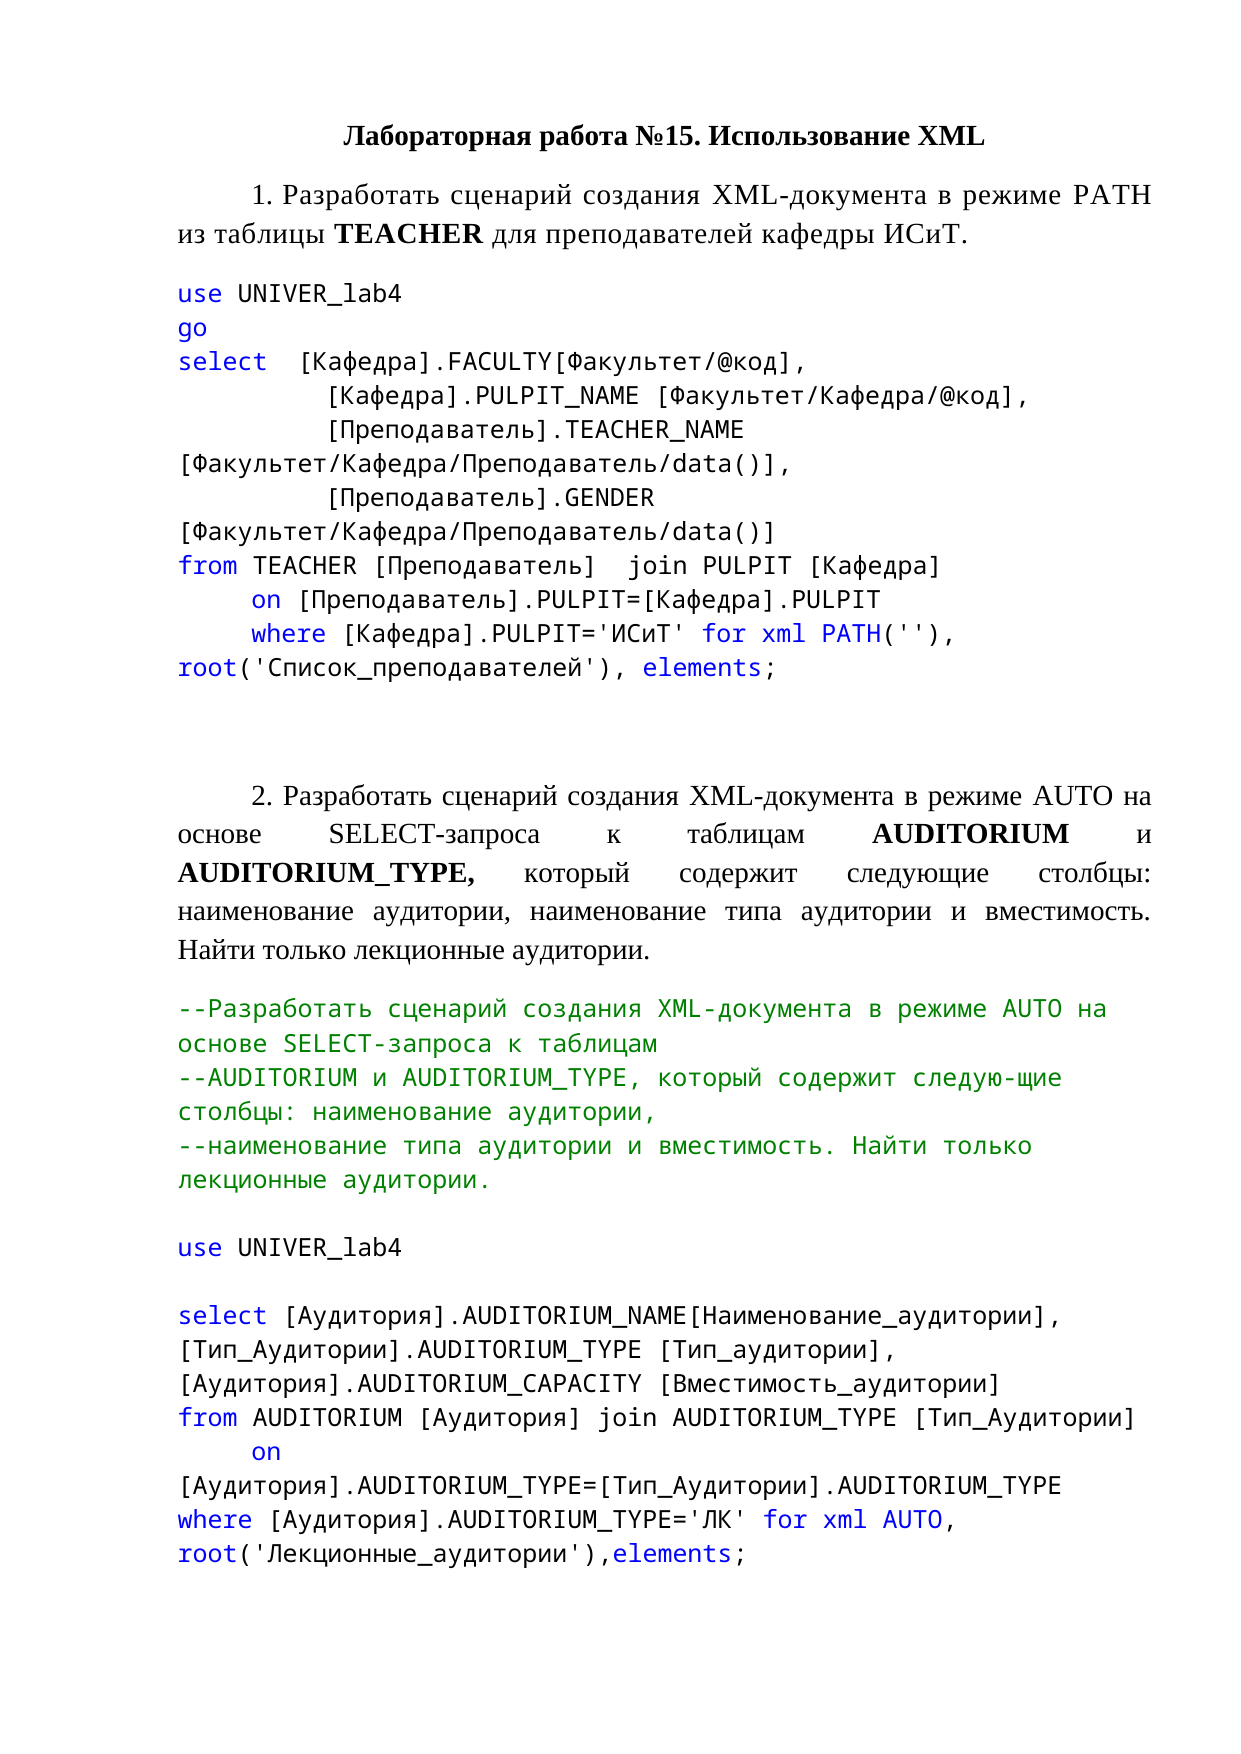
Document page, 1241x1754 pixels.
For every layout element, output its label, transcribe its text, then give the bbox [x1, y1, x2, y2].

text --наименование типа аудитории и вместимость. Найти только лекционные аудитории. [177, 1127, 1152, 1196]
text [Преподаватель].TEACHER_NAME [Факультет/Кафедра/Преподаватель/data()], [177, 412, 1152, 480]
text select [Аудитория].AUDITORIUM_NAME[Наименование_аудитории], [177, 1298, 1152, 1332]
text on [Преподаватель].PULPIT=[Кафедра].PULPIT [177, 582, 1152, 616]
text use UNIVER_lab4 [177, 1229, 1152, 1264]
text --AUDITORIUM и AUDITORIUM_TYPE, который содержит следую-щие столбцы: наименование аудитории, [177, 1059, 1152, 1127]
text --Разработать сценарий создания XML-документа в режиме AUTO на основе SELECT-запроса к таблицам [177, 991, 1152, 1059]
text root('Список_преподавателей'), elements; [177, 650, 1152, 684]
text [Преподаватель].GENDER [Факультет/Кафедра/Преподаватель/data()] [177, 480, 1152, 548]
text [Кафедра].PULPIT_NAME [Факультет/Кафедра/@код], [177, 378, 1152, 412]
text 2. Разработать сценарий создания XML-документа в режиме AUTO на основе SELECT-запроса к таблицам AUDITORIUM и AUDITORIUM_TYPE, который содержит следующие столбцы: наименование аудитории, наименование типа аудитории и вместимость. Найти только лекционные аудитории. [177, 778, 1152, 965]
text from TEACHER [Преподаватель] join PULPIT [Кафедра] [177, 548, 1152, 582]
text [Аудитория].AUDITORIUM_CAPACITY [Вместимость_аудитории] [177, 1366, 1152, 1400]
text from AUDITORIUM [Аудитория] join AUDITORIUM_TYPE [Тип_Aудитории] [177, 1400, 1152, 1434]
text [Тип_Aудитории].AUDITORIUM_TYPE [Тип_аудитории], [177, 1332, 1152, 1366]
text go [177, 309, 1152, 343]
text select [Кафедра].FACULTY[Факультет/@код], [177, 343, 1152, 378]
text 1. Разработать сценарий создания XML-документа в режиме PATH из таблицы TEACHER для преподавателей кафедры ИСиТ. [177, 177, 1152, 249]
text where [Аудитория].AUDITORIUM_TYPE='ЛК' for xml AUTO, [177, 1502, 1152, 1536]
text on [Аудитория].AUDITORIUM_TYPE=[Тип_Aудитории].AUDITORIUM_TYPE [177, 1434, 1152, 1502]
text root('Лекционные_аудитории'),elements; [177, 1536, 1152, 1570]
text use UNIVER_lab4 [177, 275, 1152, 309]
text where [Кафедра].PULPIT='ИСиТ' for xml PATH(''), [177, 616, 1152, 650]
text Лабораторная работа №15. Использование XML [177, 118, 1152, 152]
